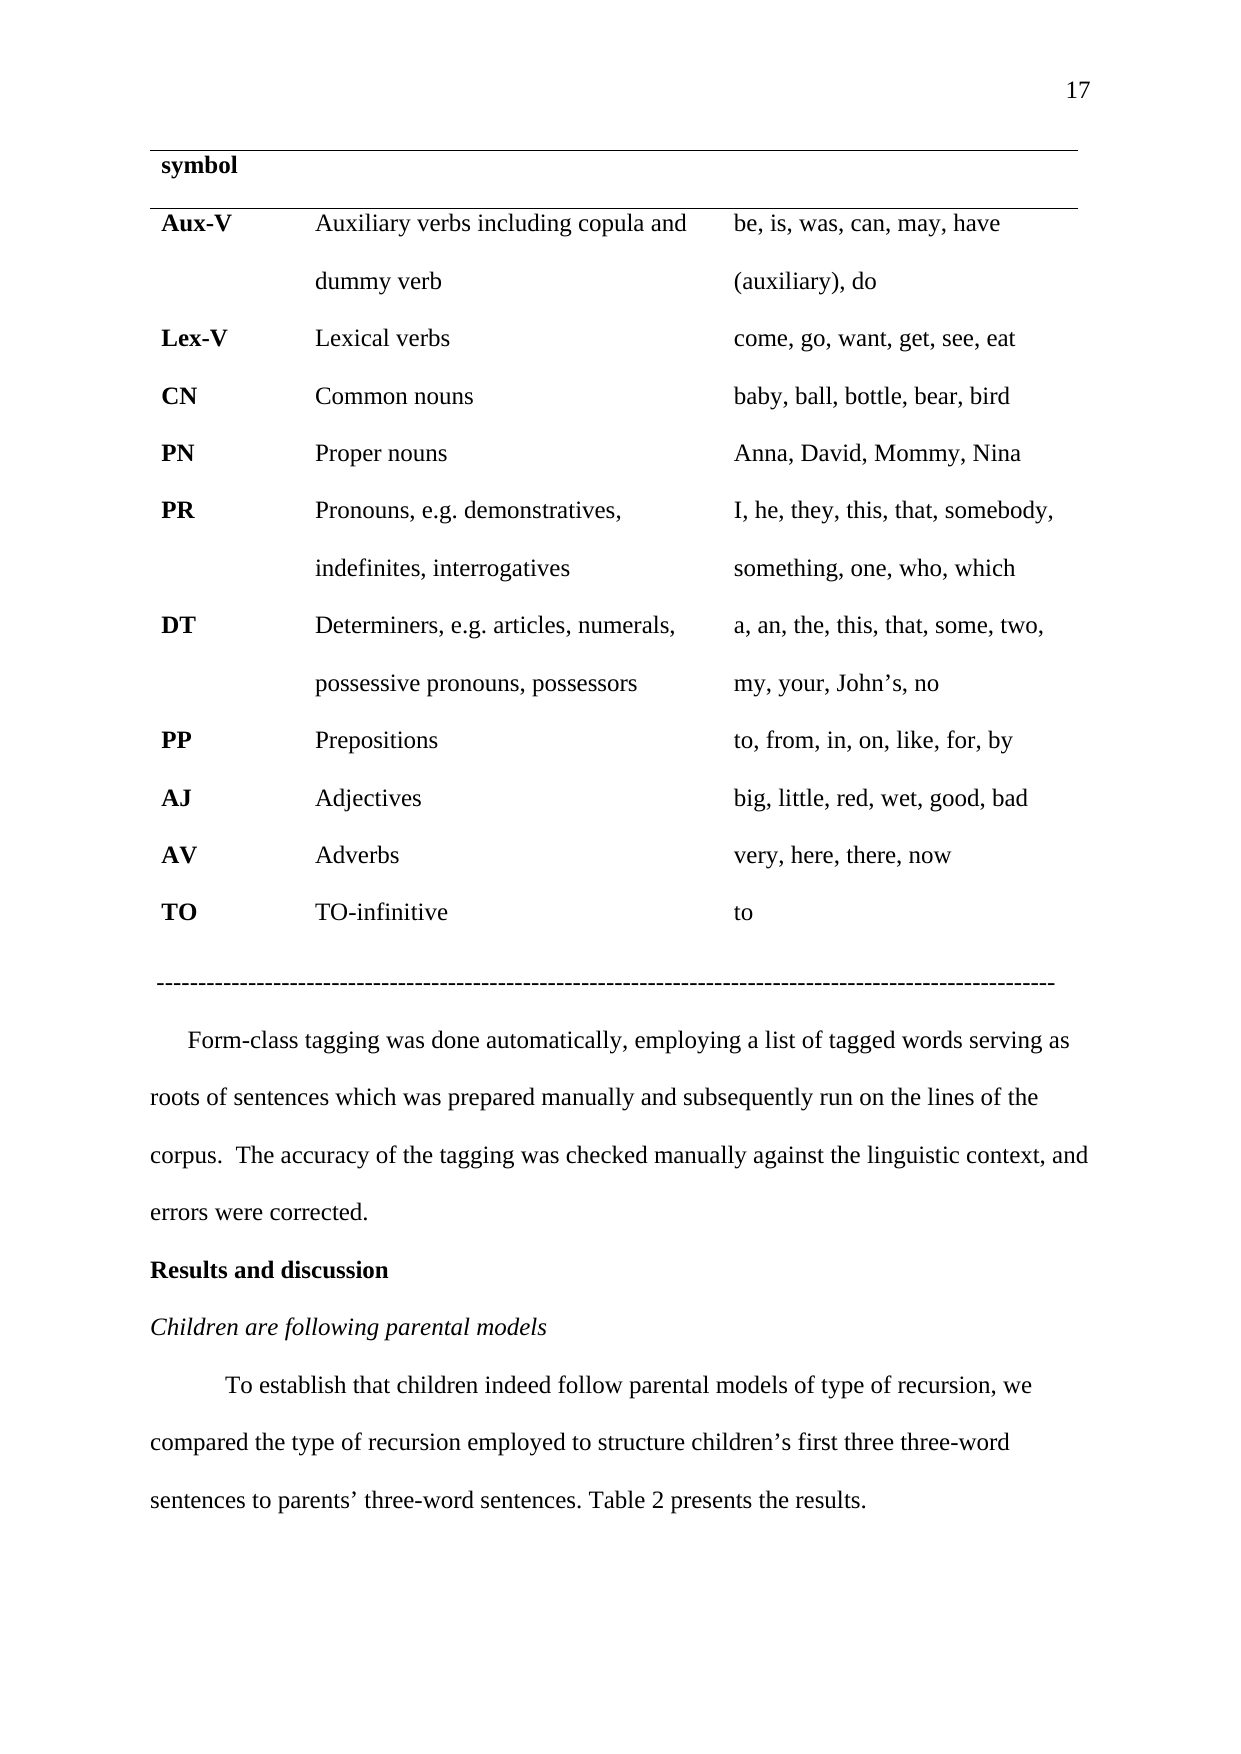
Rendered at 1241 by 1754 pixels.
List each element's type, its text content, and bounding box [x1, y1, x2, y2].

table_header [723, 151, 1078, 207]
table_cell DT [150, 610, 303, 725]
table_cell CN [150, 381, 303, 438]
table_cell TO [150, 898, 303, 955]
table_cell Prepositions [304, 725, 722, 783]
table_cell Determiners, e.g. articles, numerals, possessive pronouns, possessors [304, 610, 722, 725]
table_cell Lexical verbs [304, 323, 722, 381]
table_cell Proper nouns [304, 438, 722, 496]
table_cell Anna, David, Mommy, Nina [723, 438, 1078, 496]
text ------------------------------------------------------------------------------------------------------------ Form-class tagging was done automatically, employing a list of tagged words serving as roots of sentences which was prepared manually and subsequently run on the lines of the corpus. The accuracy of the tagging was checked manually against the linguistic context, and errors were corrected. [150, 967, 1090, 1226]
table_cell baby, ball, bottle, bear, bird [723, 381, 1078, 438]
table_cell PP [150, 725, 303, 783]
table_cell to, from, in, on, like, for, by [723, 725, 1078, 783]
table_cell PR [150, 496, 303, 610]
table_cell be, is, was, can, may, have (auxiliary), do [723, 209, 1078, 323]
table_cell Lex-V [150, 323, 303, 381]
table_cell a, an, the, this, that, some, two, my, your, John’s, no [723, 610, 1078, 725]
table_cell Pronouns, e.g. demonstratives, indefinites, interrogatives [304, 496, 722, 610]
table_cell Adjectives [304, 783, 722, 840]
table_header Form-class symbol [150, 151, 303, 207]
table_cell TO-infinitive [304, 898, 722, 955]
table_cell Aux-V [150, 209, 303, 323]
table_cell come, go, want, get, see, eat [723, 323, 1078, 381]
table_cell AV [150, 840, 303, 897]
table_cell very, here, there, now [723, 840, 1078, 897]
table_cell PN [150, 438, 303, 496]
table_cell to [723, 898, 1078, 955]
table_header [304, 151, 722, 207]
table_cell Auxiliary verbs including copula and dummy verb [304, 209, 722, 323]
table_cell big, little, red, wet, good, bad [723, 783, 1078, 840]
text Children are following parental models [150, 1312, 1090, 1341]
table_cell I, he, they, this, that, somebody, something, one, who, which [723, 496, 1078, 610]
table_cell Common nouns [304, 381, 722, 438]
text To establish that children indeed follow parental models of type of recursion, we compared the type of recursion employed to structure children’s first three three-word sentences to parents’ three-word sentences. Table 2 presents the results. [150, 1370, 1090, 1514]
table_cell Adverbs [304, 840, 722, 897]
text Results and discussion [150, 1255, 1090, 1284]
table_cell AJ [150, 783, 303, 840]
